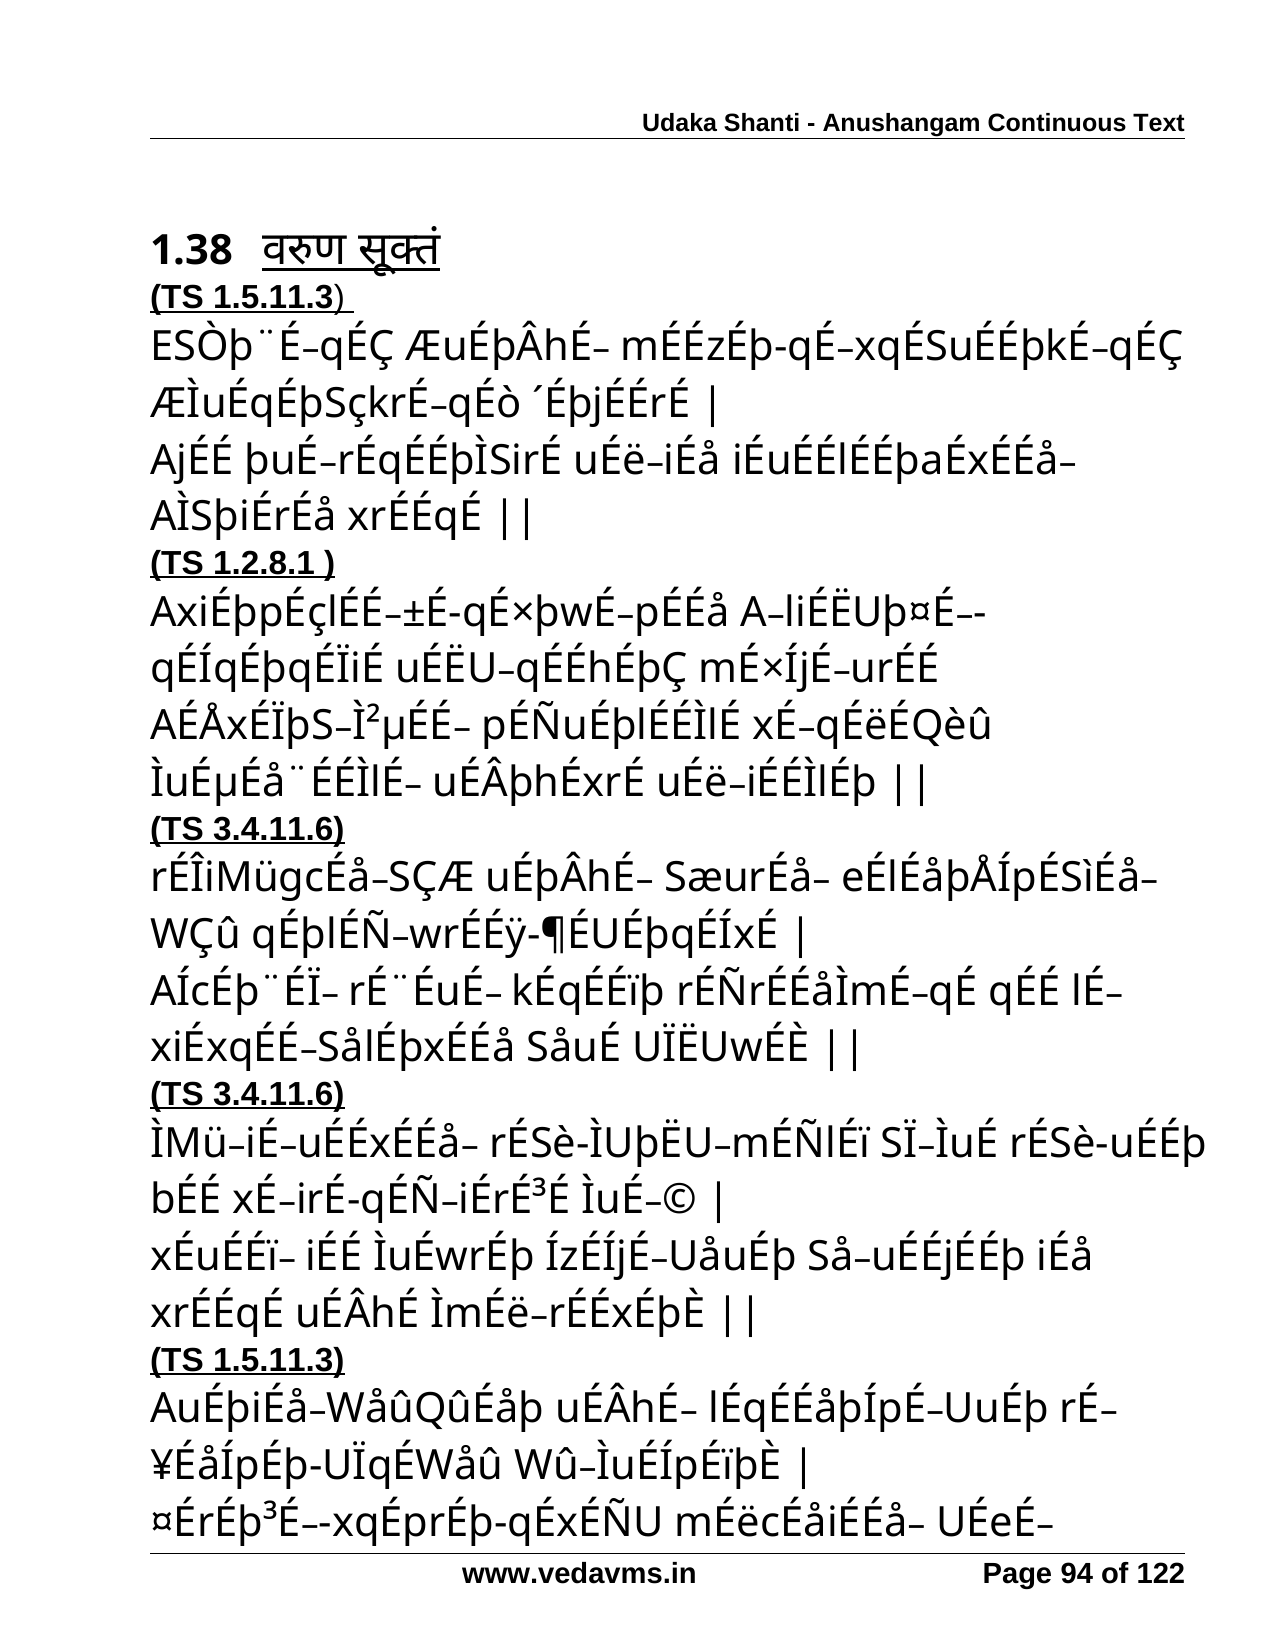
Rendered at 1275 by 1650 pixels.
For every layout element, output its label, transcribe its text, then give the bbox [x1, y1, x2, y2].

text (TS 3.4.11.6) [150, 1074, 1185, 1112]
text xÉuÉÉï– iÉÉ ÌuÉwrÉþ ÍzÉÍjÉ–UåuÉþ Så–uÉÉjÉÉþ iÉå xrÉÉqÉ uÉÂhÉ ÌmÉë–rÉÉxÉþÈ || [150, 1226, 1185, 1339]
text ESÒþ¨É–qÉÇ ÆuÉþÂhÉ– mÉÉzÉþ-qÉ–xqÉSuÉÉþkÉ–qÉÇ ÆÌuÉqÉþSçkrÉ–qÉò ´ÉþjÉÉrÉ | [150, 316, 1241, 429]
text ¤ÉrÉþ³É–-xqÉprÉþ-qÉxÉÑU mÉëcÉåiÉÉå– UÉeÉ–³ÉålÉÉóèþÍxÉ ÍzÉ´ÉjÉÈ M×ü–iÉÉÌlÉþ || [150, 1492, 1242, 1548]
text rÉÎiMügcÉå–SÇÆ uÉþÂhÉ– SæurÉå– eÉlÉåþÅÍpÉSìÉå–WÇû qÉþlÉÑ–wrÉÉÿ-¶ÉUÉþqÉÍxÉ | [150, 847, 1242, 961]
text (TS 1.5.11.3) [150, 1339, 1185, 1378]
subtitle वरुण सूक्तं [150, 215, 1185, 277]
text AÉÅxÉÏþS–Ì²µÉÉ– pÉÑuÉþlÉÉÌlÉ xÉ–qÉëÉQèû ÌuÉµÉå¨ÉÉÌlÉ– uÉÂþhÉxrÉ uÉë–iÉÉÌlÉþ || [150, 695, 1241, 808]
text AÍcÉþ¨ÉÏ– rÉ¨ÉuÉ– kÉqÉÉïþ rÉÑrÉÉåÌmÉ–qÉ qÉÉ lÉ– xiÉxqÉÉ–SålÉþxÉÉå SåuÉ UÏËUwÉÈ || [150, 961, 1185, 1074]
text AuÉþiÉå–WåûQûÉåþ uÉÂhÉ– lÉqÉÉåþÍpÉ–UuÉþ rÉ–¥ÉåÍpÉþ-UÏqÉWåû Wû–ÌuÉÍpÉïþÈ | [150, 1378, 1242, 1492]
text (TS 1.2.8.1 ) [150, 543, 1185, 581]
text AxiÉþpÉçlÉÉ–±É-qÉ×þwÉ–pÉÉå A–liÉËUþ¤É–-qÉÍqÉþqÉÏiÉ uÉËU–qÉÉhÉþÇ mÉ×ÍjÉ–urÉÉ [150, 581, 1185, 695]
text AjÉÉ þuÉ–rÉqÉÉþÌSirÉ uÉë–iÉå iÉuÉÉlÉÉþaÉxÉÉå– AÌSþiÉrÉå xrÉÉqÉ || [150, 429, 1185, 543]
text (TS 3.4.11.6) [150, 808, 1185, 847]
text (TS 1.5.11.3) [150, 277, 1185, 316]
text ÌMü–iÉ–uÉÉxÉÉå– rÉSè-ÌUþËU–mÉÑlÉï SÏ–ÌuÉ rÉSè-uÉÉþ bÉÉ xÉ–irÉ-qÉÑ–iÉrÉ³É ÌuÉ–© | [150, 1112, 1242, 1226]
